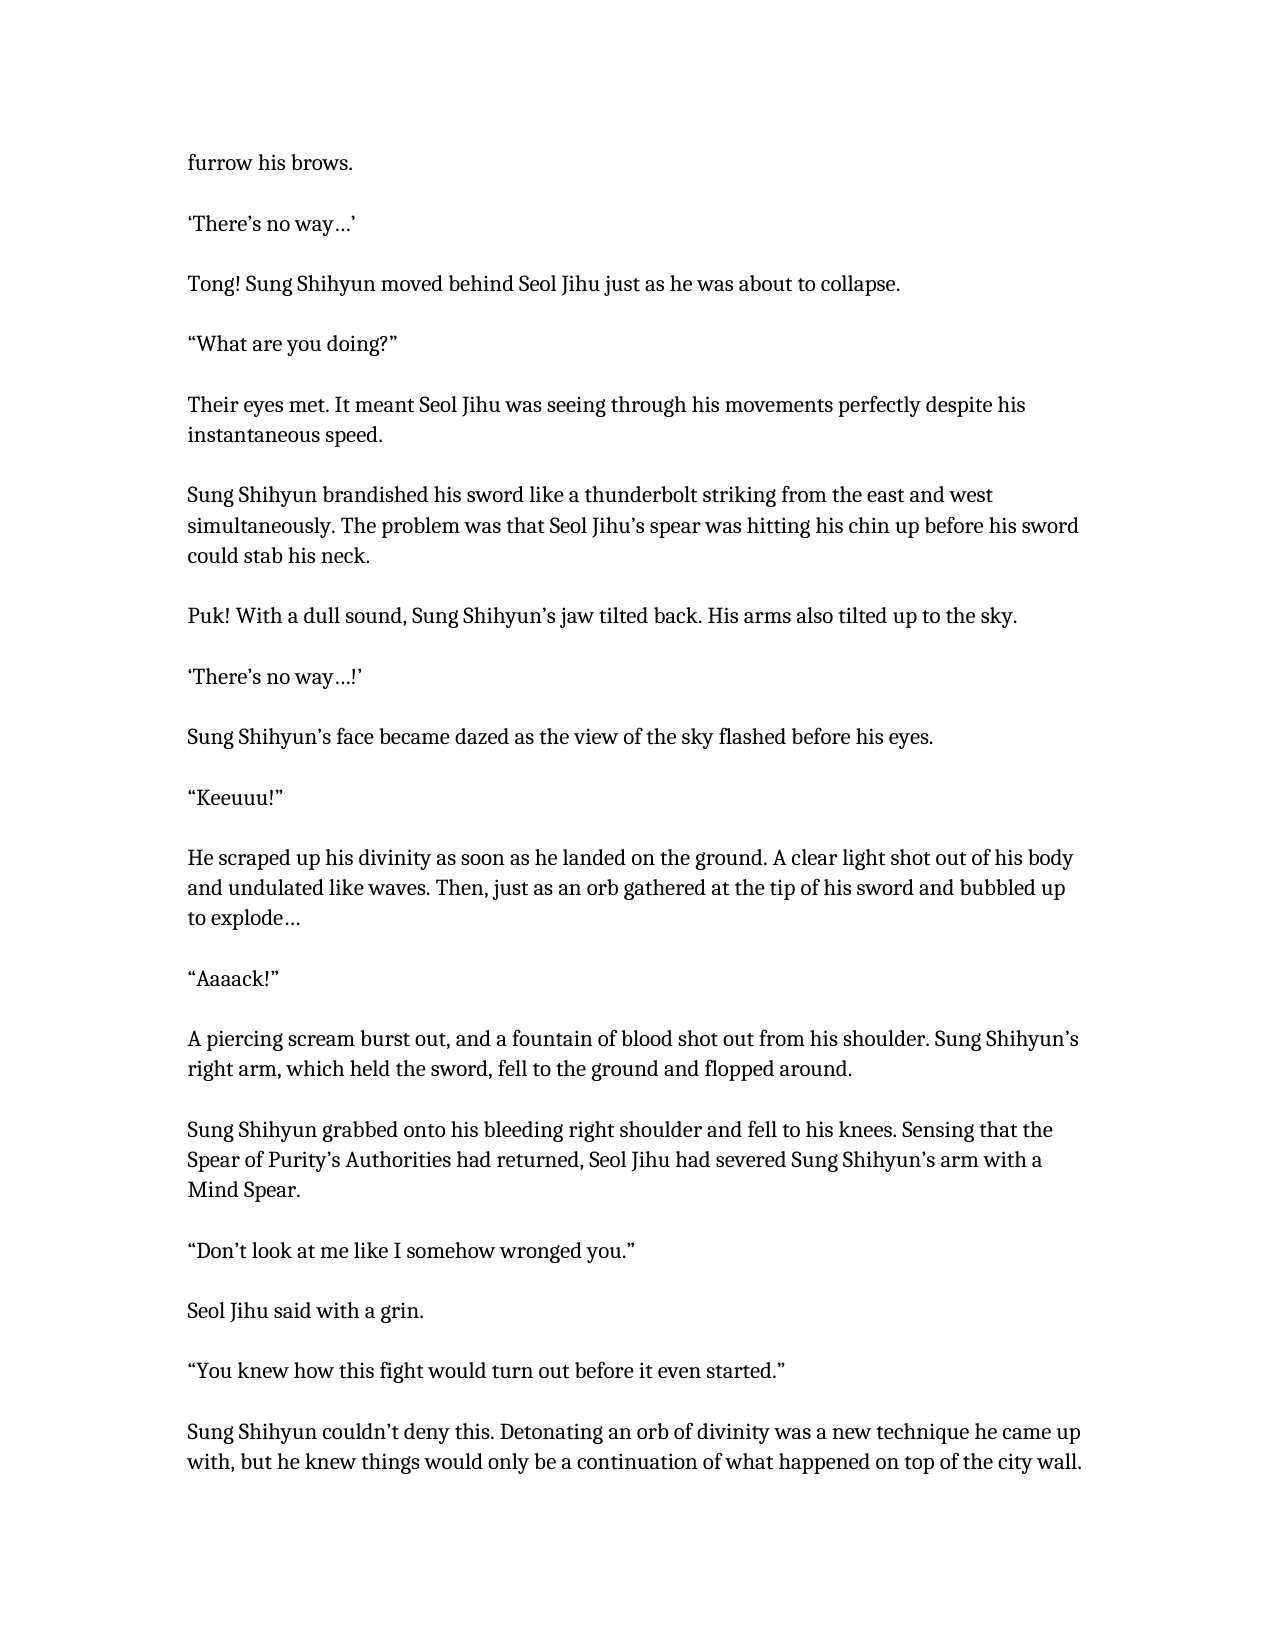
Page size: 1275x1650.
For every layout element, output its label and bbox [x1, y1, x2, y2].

text [187, 150, 1087, 1475]
